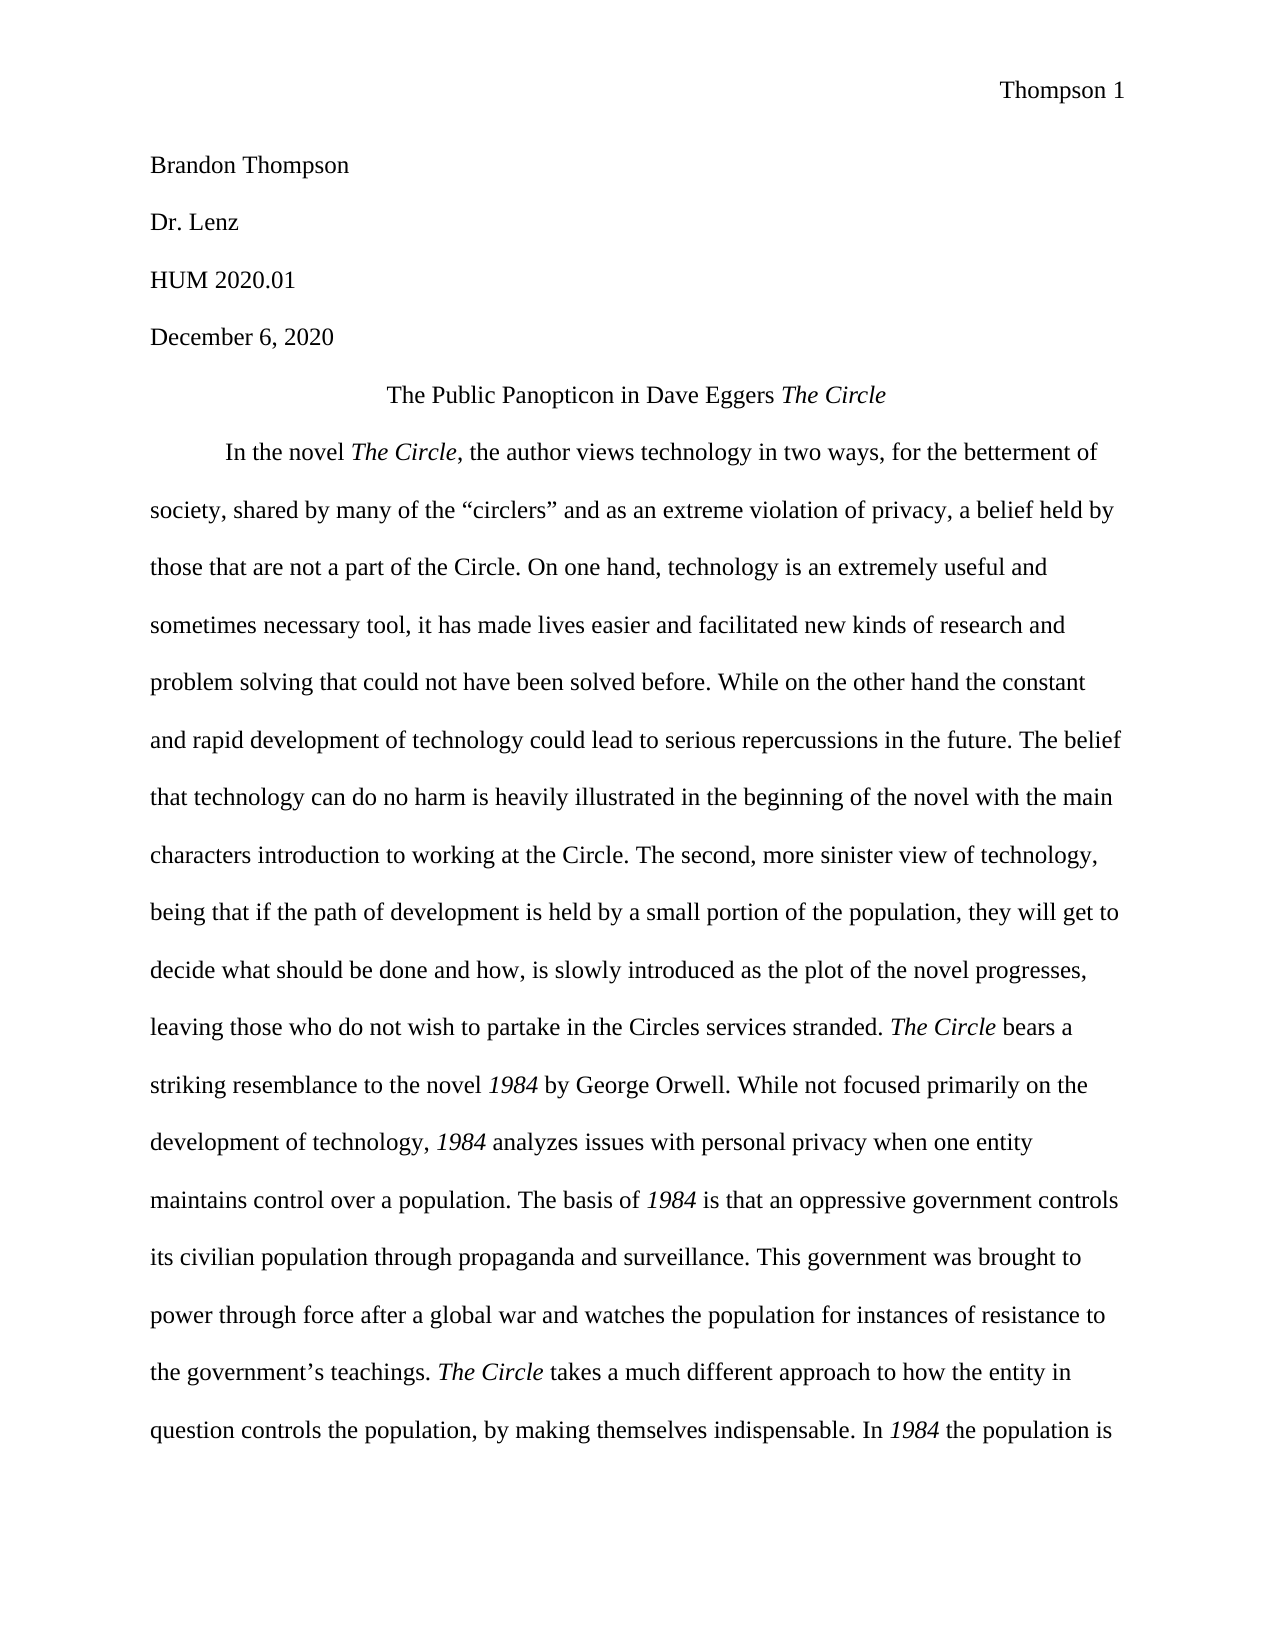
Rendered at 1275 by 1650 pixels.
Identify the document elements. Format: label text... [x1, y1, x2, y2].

text December 6, 2020 [150, 322, 1125, 351]
title The Public Panopticon in Dave Eggers The Circle [150, 380, 1125, 409]
text HUM 2020.01 [150, 265, 1125, 294]
text Brandon Thompson [150, 150, 1125, 179]
text Dr. Lenz [150, 207, 1125, 236]
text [150, 437, 1125, 1444]
